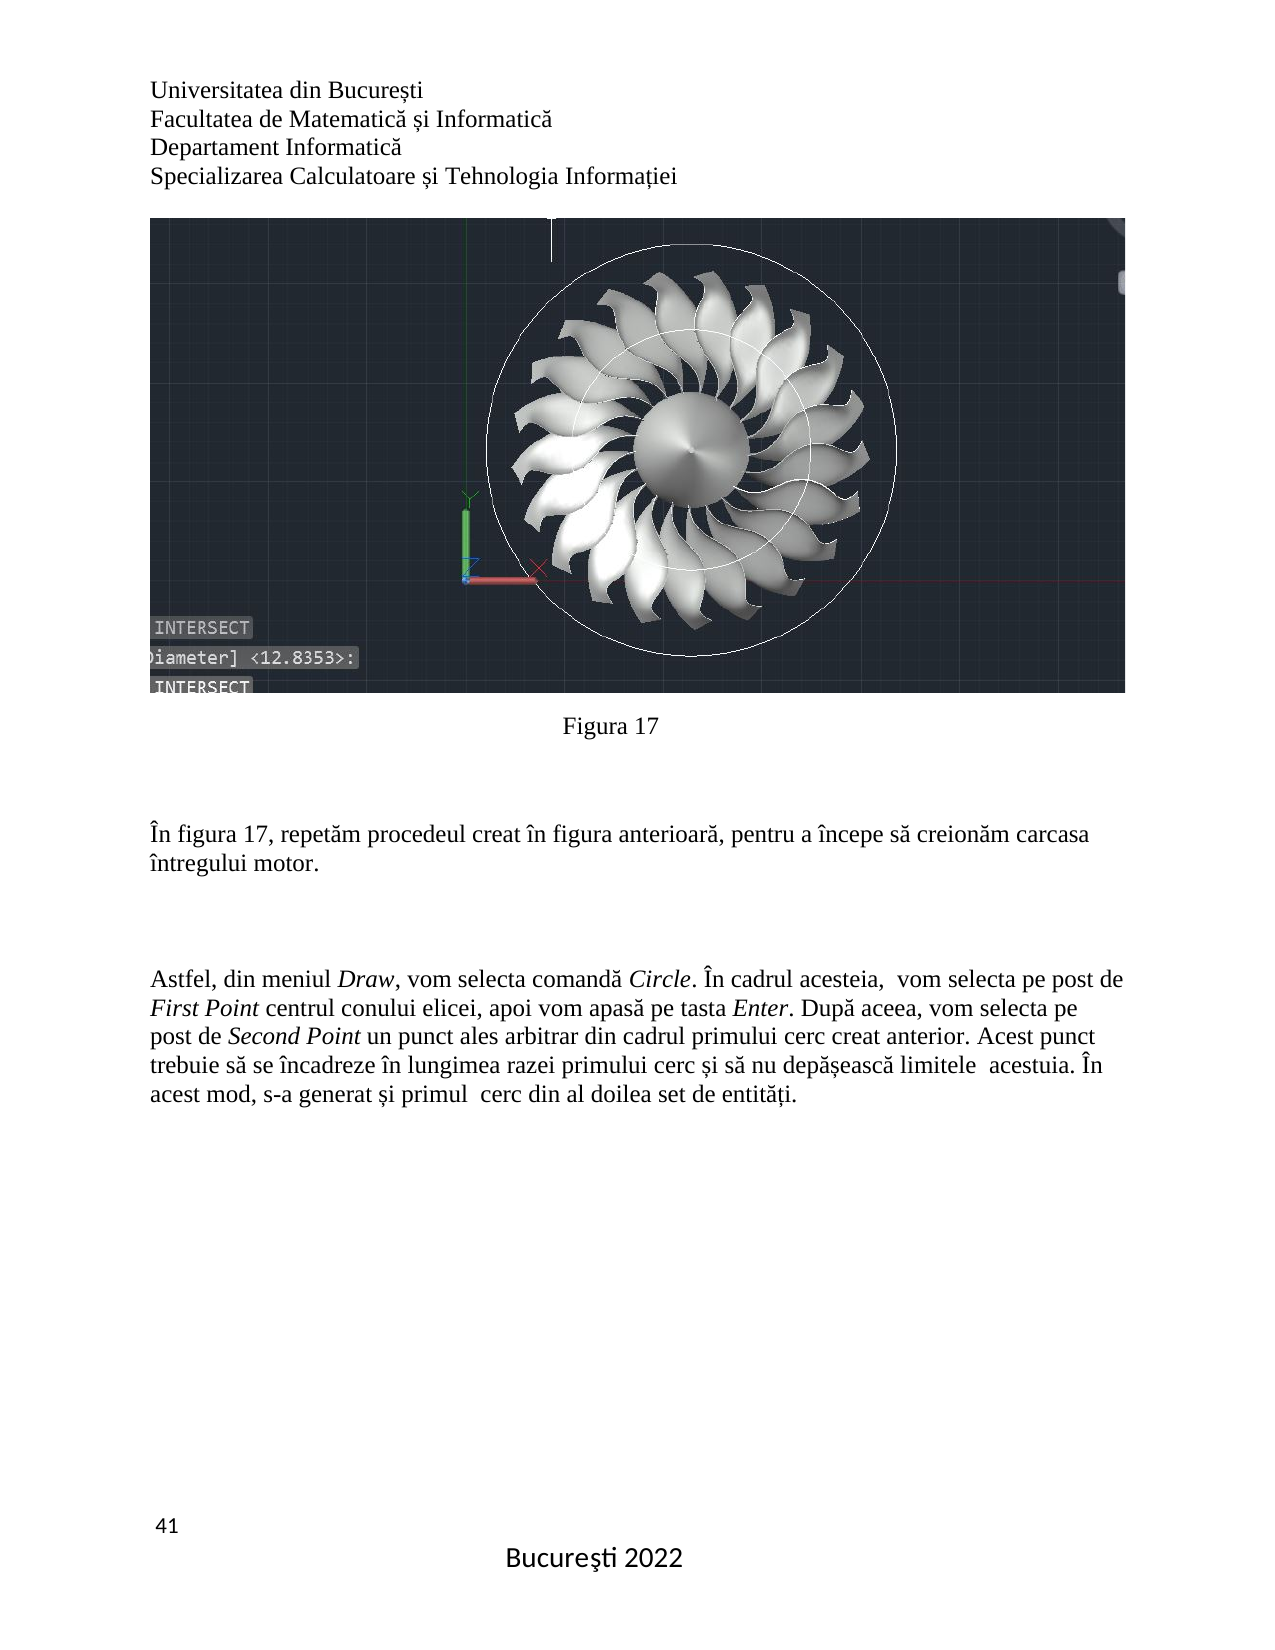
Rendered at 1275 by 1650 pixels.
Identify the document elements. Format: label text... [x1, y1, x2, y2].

text În figura 17, repetăm procedeul creat în figura anterioară, pentru a începe să creionăm carcasa întregului motor. [150, 819, 1125, 877]
text Astfel, din meniul Draw, vom selecta comandă Circle. În cadrul acesteia, vom selecta pe post de First Point centrul conului elicei, apoi vom apasă pe tasta Enter. După aceea, vom selecta pe post de Second Point un punct ales arbitrar din cadrul primului cerc creat anterior. Acest punct trebuie să se încadreze în lungimea razei primului cerc și să nu depășească limitele acestuia. În acest mod, s-a generat și primul cerc din al doilea set de entități. [150, 964, 1125, 1108]
picture [150, 218, 1125, 693]
text Figura 17 [150, 711, 1125, 740]
